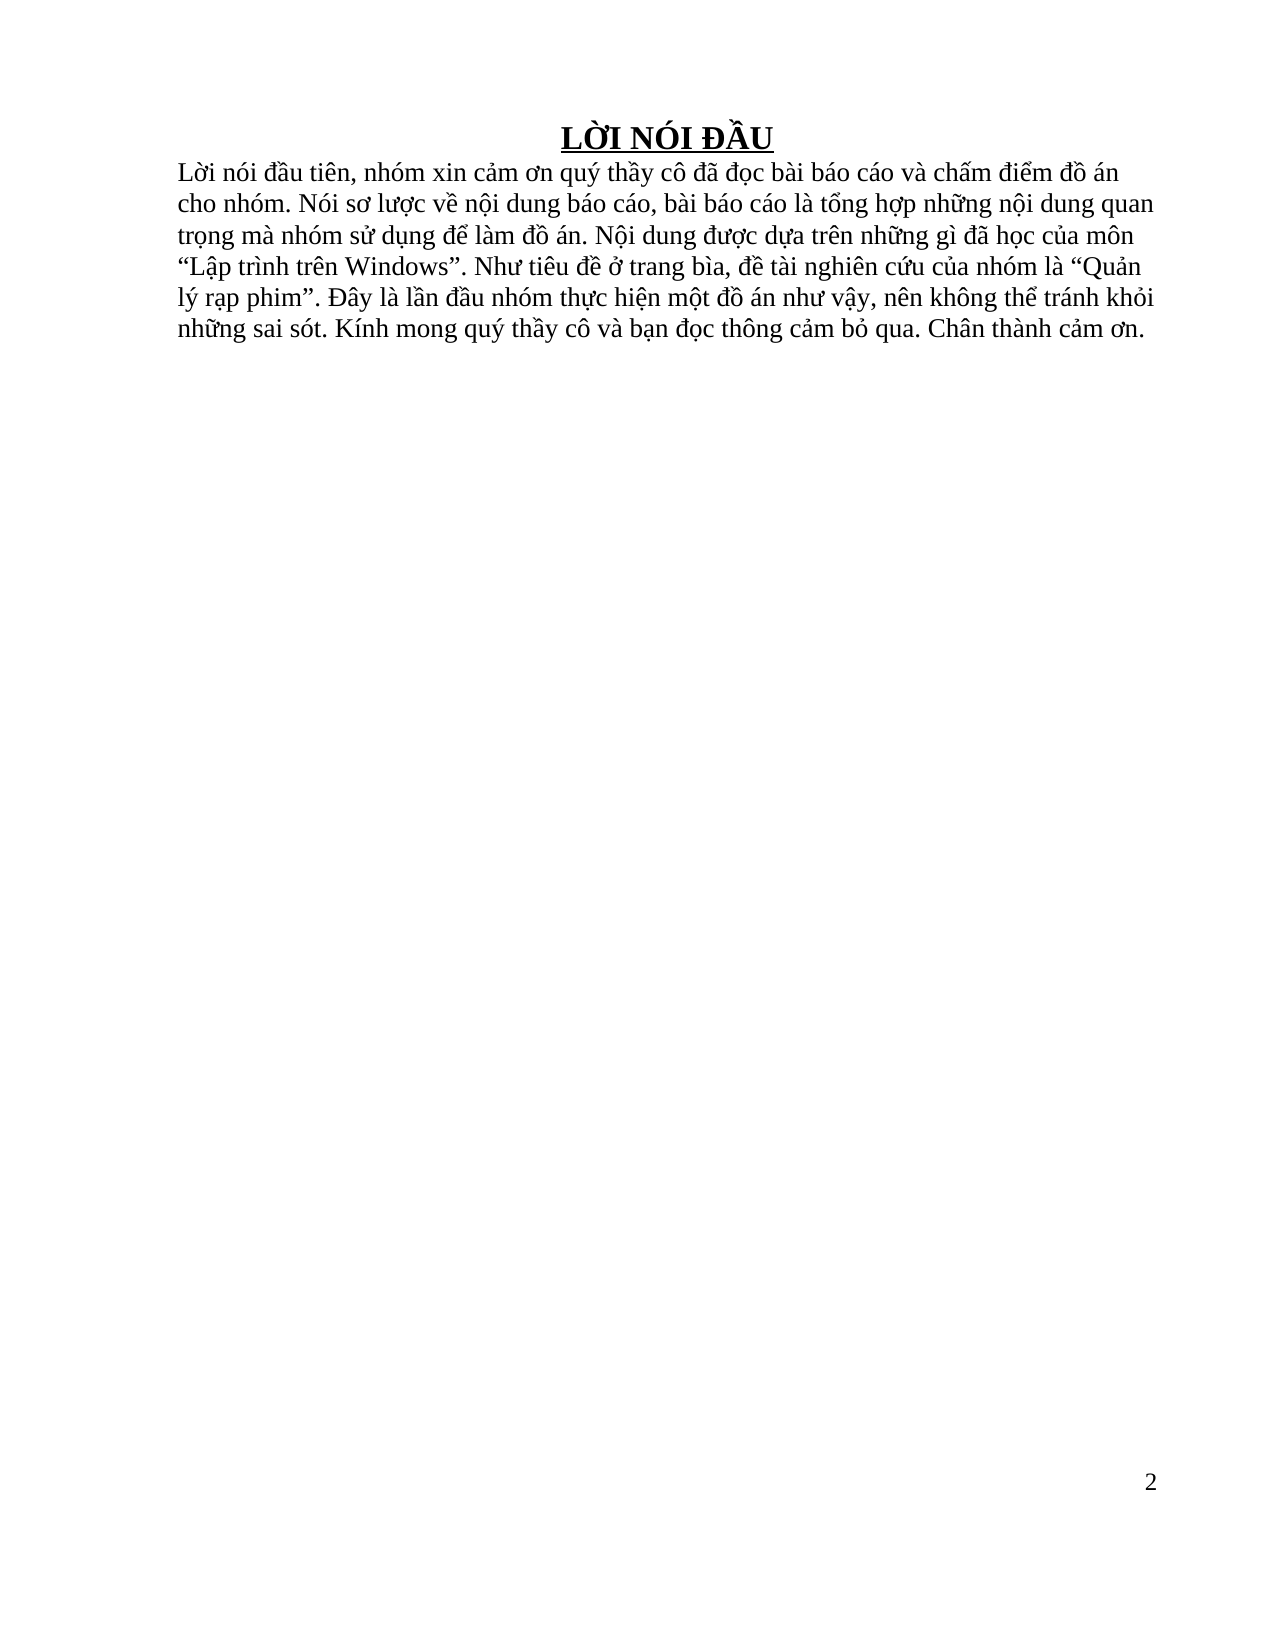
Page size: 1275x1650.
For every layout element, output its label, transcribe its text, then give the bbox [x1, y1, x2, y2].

text LỜI NÓI ĐẦU [177, 118, 1157, 156]
text Lời nói đầu tiên, nhóm xin cảm ơn quý thầy cô đã đọc bài báo cáo và chấm điểm đồ án cho nhóm. Nói sơ lược về nội dung báo cáo, bài báo cáo là tổng hợp những nội dung quan trọng mà nhóm sử dụng để làm đồ án. Nội dung được dựa trên những gì đã học của môn “Lập trình trên Windows”. Như tiêu đề ở trang bìa, đề tài nghiên cứu của nhóm là “Quản lý rạp phim”. Đây là lần đầu nhóm thực hiện một đồ án như vậy, nên không thể tránh khỏi những sai sót. Kính mong quý thầy cô và bạn đọc thông cảm bỏ qua. Chân thành cảm ơn. [177, 156, 1157, 343]
